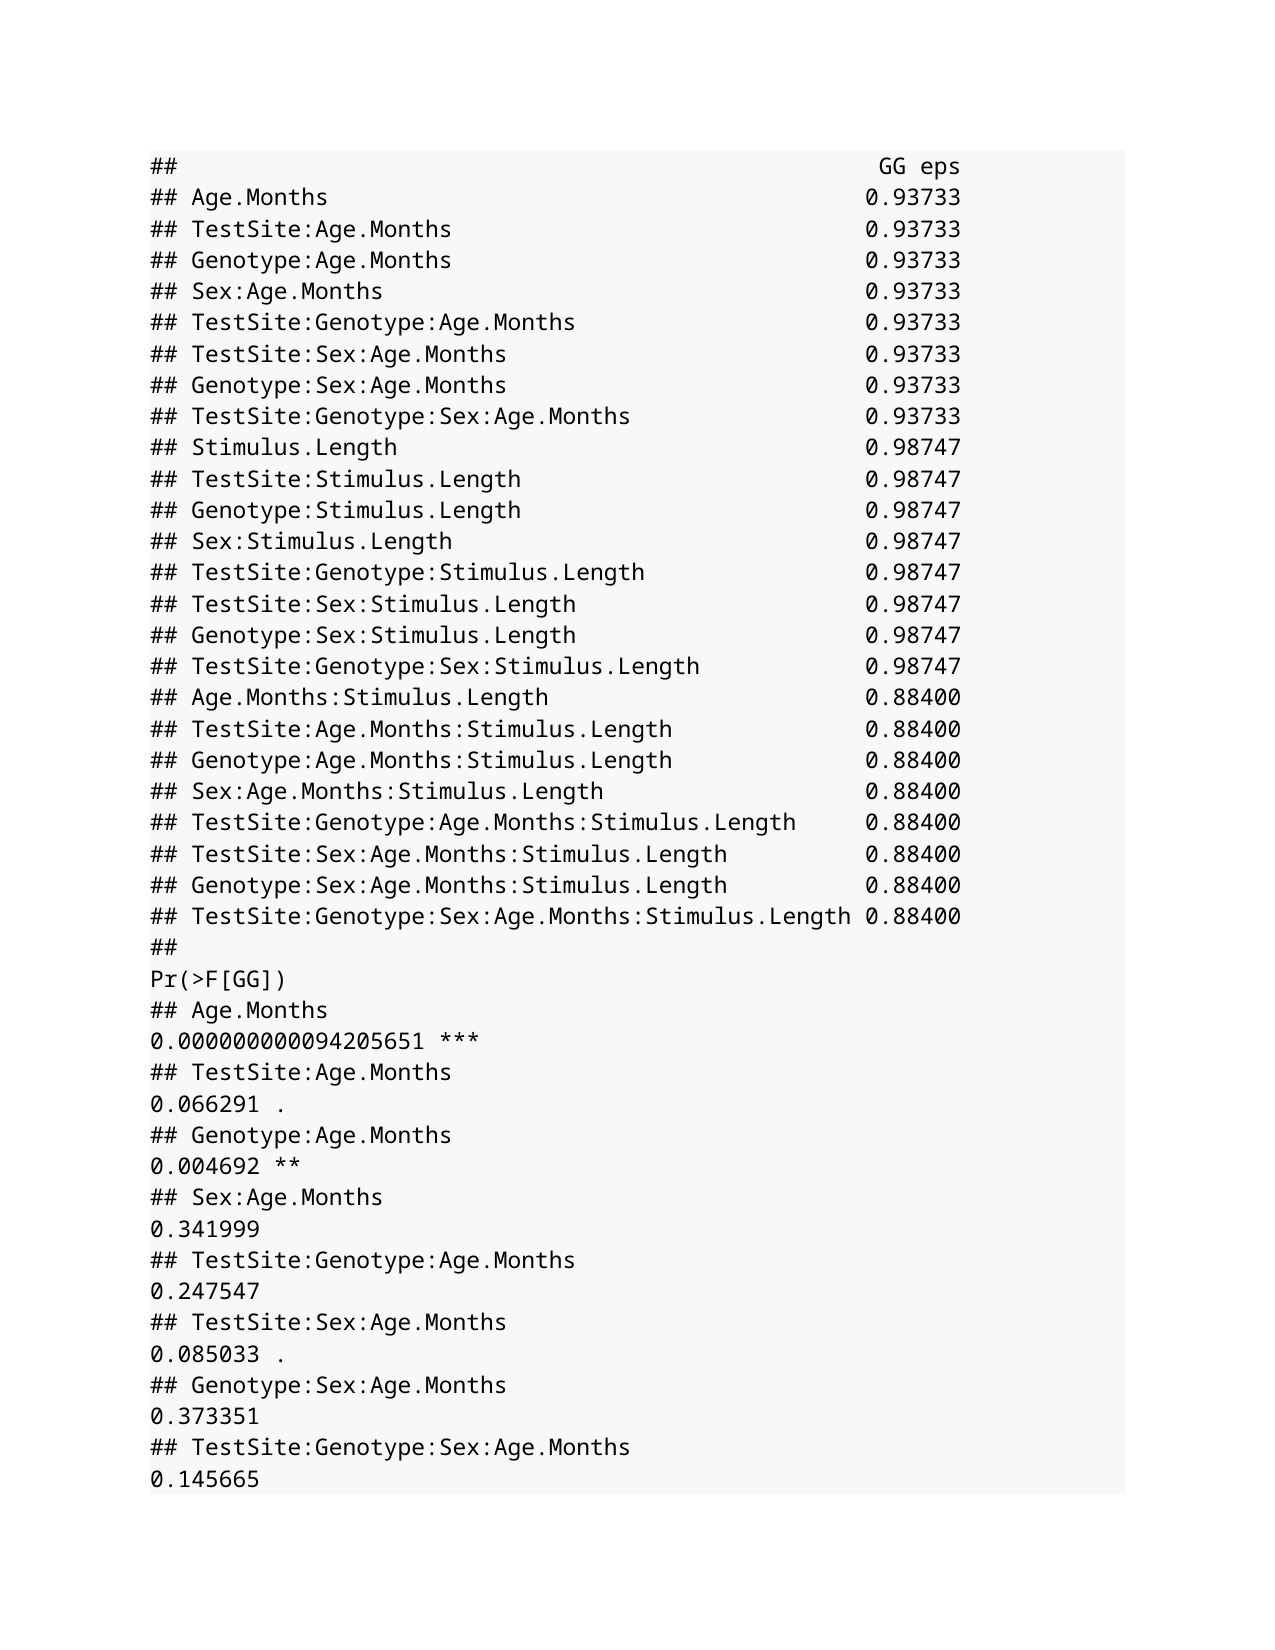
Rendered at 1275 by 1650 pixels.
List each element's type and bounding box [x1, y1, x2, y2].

text [150, 150, 1125, 1494]
